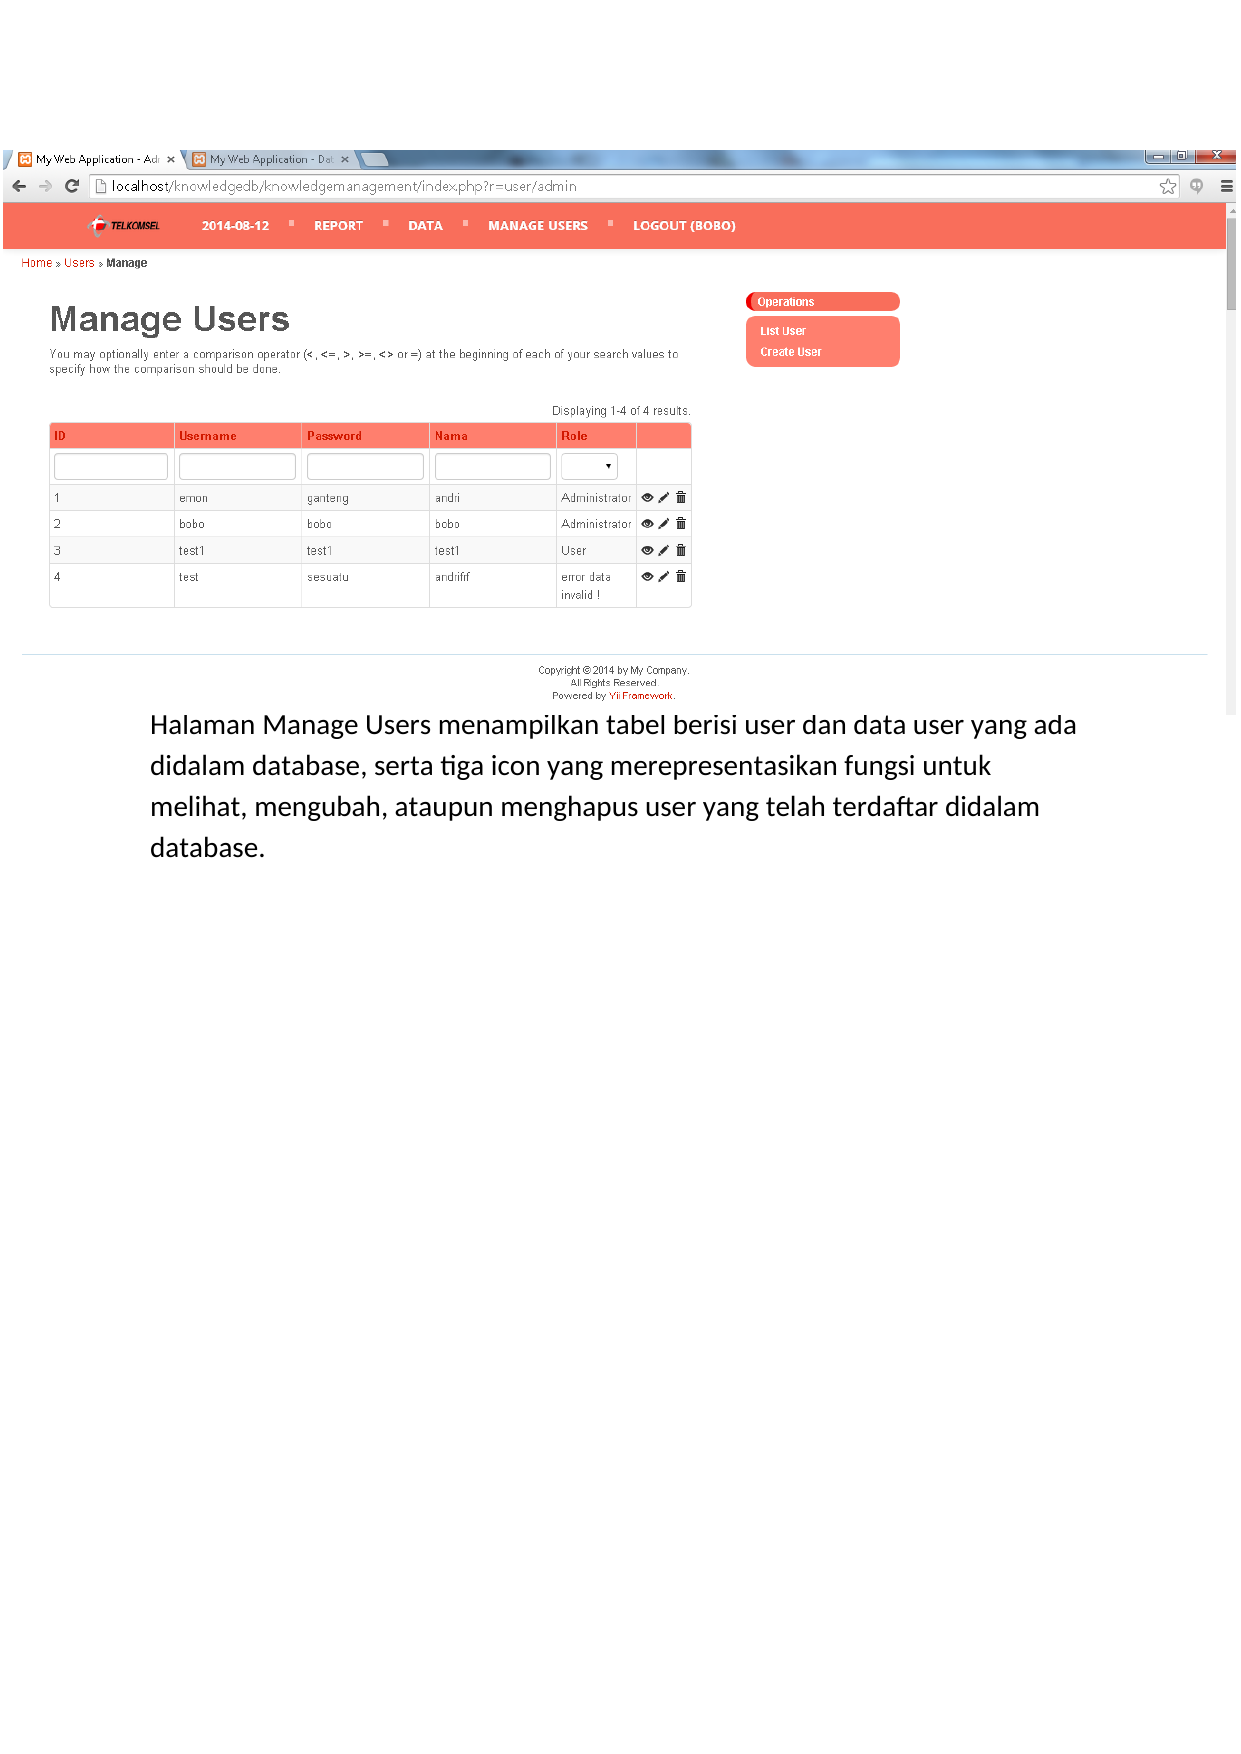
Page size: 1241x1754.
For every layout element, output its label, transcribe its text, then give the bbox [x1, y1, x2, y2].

picture [3, 150, 1236, 715]
text Halaman Manage Users menampilkan tabel berisi user dan data user yang ada didalam database, serta tiga icon yang merepresentasikan fungsi untuk melihat, mengubah, ataupun menghapus user yang telah terdaftar didalam database. [150, 715, 1090, 864]
